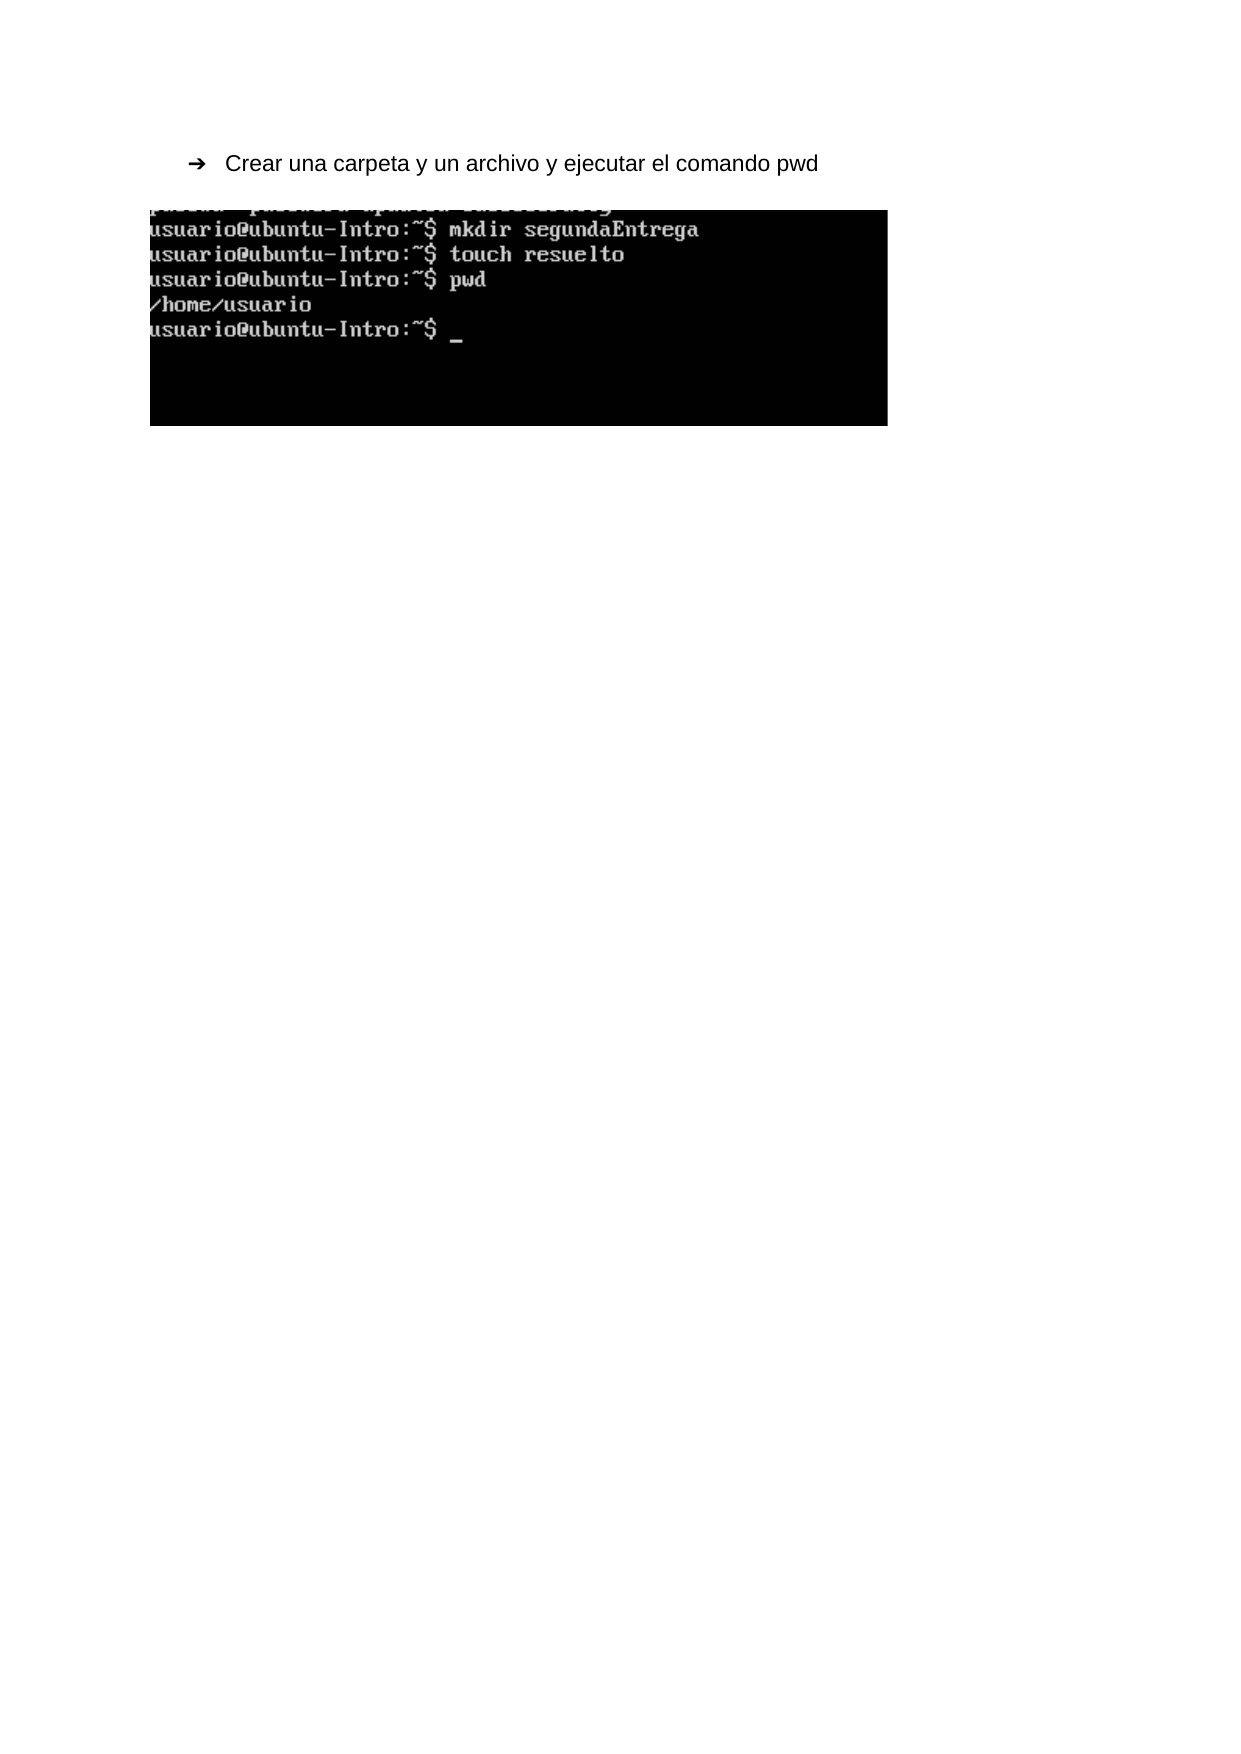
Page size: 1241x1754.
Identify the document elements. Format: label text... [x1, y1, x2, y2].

picture [150, 210, 888, 426]
list Crear una carpeta y un archivo y ejecutar el comando pwd [187, 150, 1090, 207]
